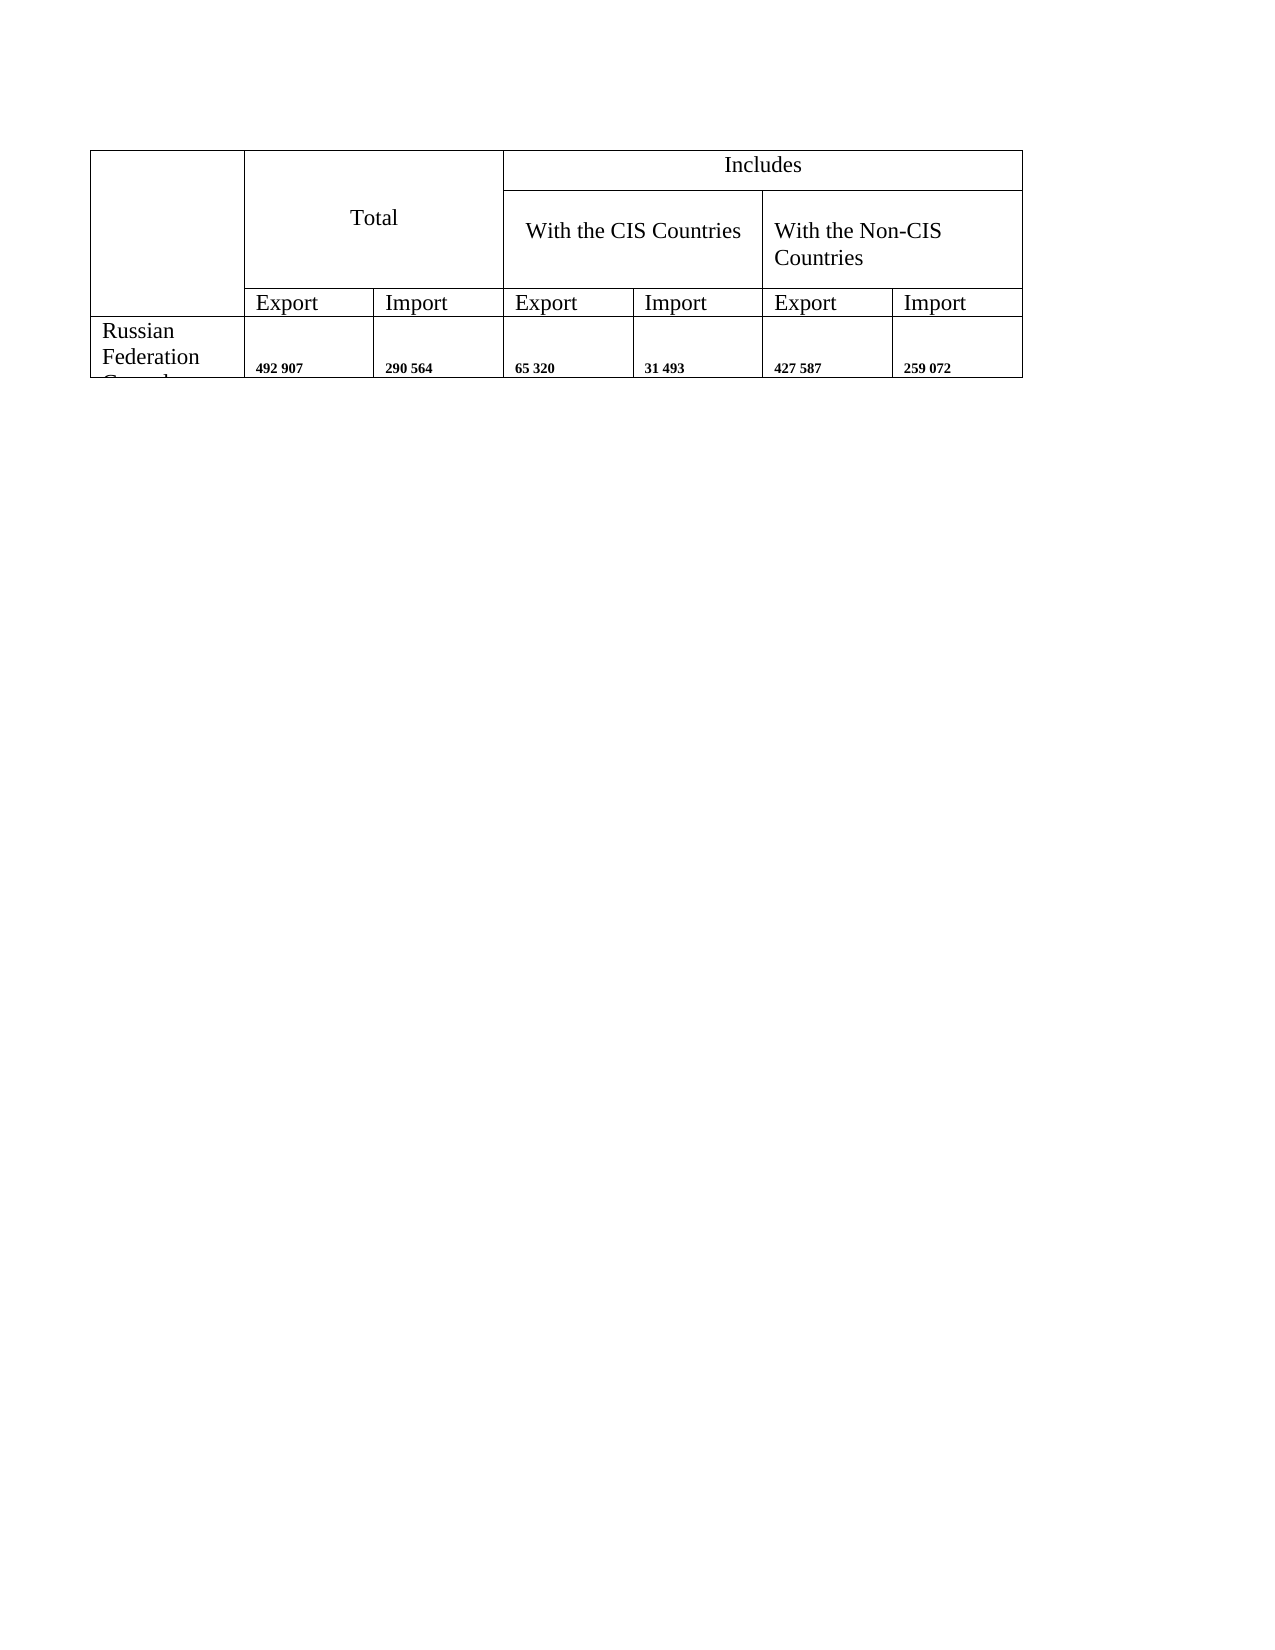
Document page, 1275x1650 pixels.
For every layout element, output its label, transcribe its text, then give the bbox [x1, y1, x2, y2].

table_cell Export [763, 289, 892, 316]
table_header [91, 151, 244, 316]
table_cell Russian Federation Central Federal District [91, 317, 244, 377]
table_cell With the CIS Countries [504, 191, 762, 288]
table_header Total [245, 151, 503, 288]
table_cell Import [374, 289, 503, 316]
table_cell With the Non-CIS Countries [763, 191, 1022, 288]
table_cell Export [504, 289, 633, 316]
table_cell 65 320 [504, 317, 633, 377]
table_cell 259 072 [893, 317, 1022, 377]
table_cell Import [634, 289, 762, 316]
table_header Includes [504, 151, 1022, 190]
table_cell 290 564 [374, 317, 503, 377]
table_cell Import [893, 289, 1022, 316]
table_cell 427 587 [763, 317, 892, 377]
table_cell 492 907 [245, 317, 373, 377]
table_cell 31 493 [634, 317, 762, 377]
table_cell Export [245, 289, 373, 316]
